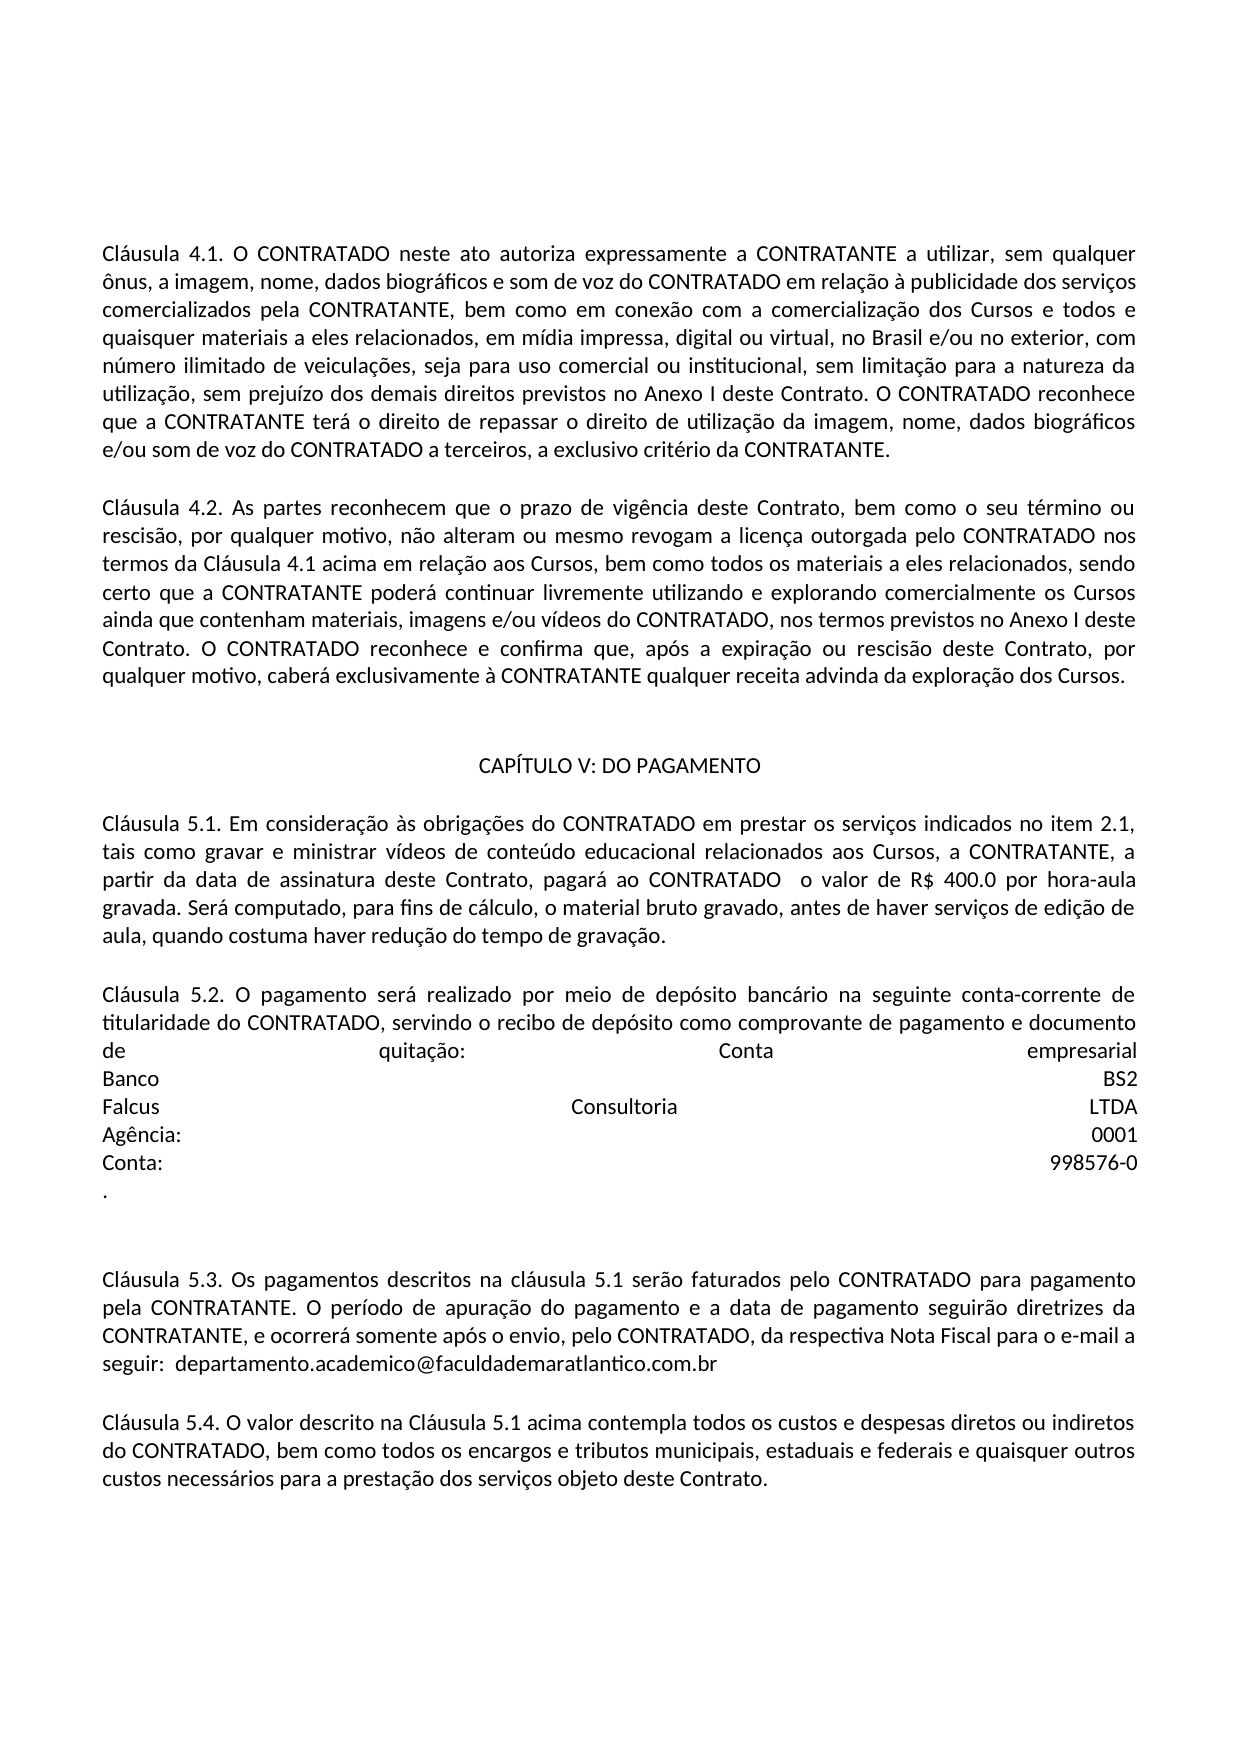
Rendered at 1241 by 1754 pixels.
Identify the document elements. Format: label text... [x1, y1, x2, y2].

text Cláusula 5.1. Em consideração às obrigações do CONTRATADO em prestar os serviços indicados no item 2.1, tais como gravar e ministrar vídeos de conteúdo educacional relacionados aos Cursos, a CONTRATANTE, a partir da data de assinatura deste Contrato, pagará ao CONTRATADO o valor de R$ 400.0 por hora-aula gravada. Será computado, para fins de cálculo, o material bruto gravado, antes de haver serviços de edição de aula, quando costuma haver redução do tempo de gravação. [102, 809, 1138, 949]
text Cláusula 5.4. O valor descrito na Cláusula 5.1 acima contempla todos os custos e despesas diretos ou indiretos do CONTRATADO, bem como todos os encargos e tributos municipais, estaduais e federais e quaisquer outros custos necessários para a prestação dos serviços objeto deste Contrato. [102, 1408, 1138, 1492]
text Cláusula 4.2. As partes reconhecem que o prazo de vigência deste Contrato, bem como o seu término ou rescisão, por qualquer motivo, não alteram ou mesmo revogam a licença outorgada pelo CONTRATADO nos termos da Cláusula 4.1 acima em relação aos Cursos, bem como todos os materiais a eles relacionados, sendo certo que a CONTRATANTE poderá continuar livremente utilizando e explorando comercialmente os Cursos ainda que contenham materiais, imagens e/ou vídeos do CONTRATADO, nos termos previstos no Anexo I deste Contrato. O CONTRATADO reconhece e confirma que, após a expiração ou rescisão deste Contrato, por qualquer motivo, caberá exclusivamente à CONTRATANTE qualquer receita advinda da exploração dos Cursos. [102, 493, 1138, 690]
text Cláusula 4.1. O CONTRATADO neste ato autoriza expressamente a CONTRATANTE a utilizar, sem qualquer ônus, a imagem, nome, dados biográficos e som de voz do CONTRATADO em relação à publicidade dos serviços comercializados pela CONTRATANTE, bem como em conexão com a comercialização dos Cursos e todos e quaisquer materiais a eles relacionados, em mídia impressa, digital ou virtual, no Brasil e/ou no exterior, com número ilimitado de veiculações, seja para uso comercial ou institucional, sem limitação para a natureza da utilização, sem prejuízo dos demais direitos previstos no Anexo I deste Contrato. O CONTRATADO reconhece que a CONTRATANTE terá o direito de repassar o direito de utilização da imagem, nome, dados biográficos e/ou som de voz do CONTRATADO a terceiros, a exclusivo critério da CONTRATANTE. [102, 239, 1138, 463]
text Cláusula 5.3. Os pagamentos descritos na cláusula 5.1 serão faturados pelo CONTRATADO para pagamento pela CONTRATANTE. O período de apuração do pagamento e a data de pagamento seguirão diretrizes da CONTRATANTE, e ocorrerá somente após o envio, pelo CONTRATADO, da respectiva Nota Fiscal para o e-mail a seguir: departamento.academico@faculdademaratlantico.com.br [102, 1265, 1138, 1377]
text Cláusula 5.2. O pagamento será realizado por meio de depósito bancário na seguinte conta-corrente de titularidade do CONTRATADO, servindo o recibo de depósito como comprovante de pagamento e documento de quitação: Conta empresarial Banco BS2 Falcus Consultoria LTDA Agência: 0001 Conta: 998576-0 . [102, 980, 1138, 1204]
text CAPÍTULO V: DO PAGAMENTO [102, 751, 1138, 779]
